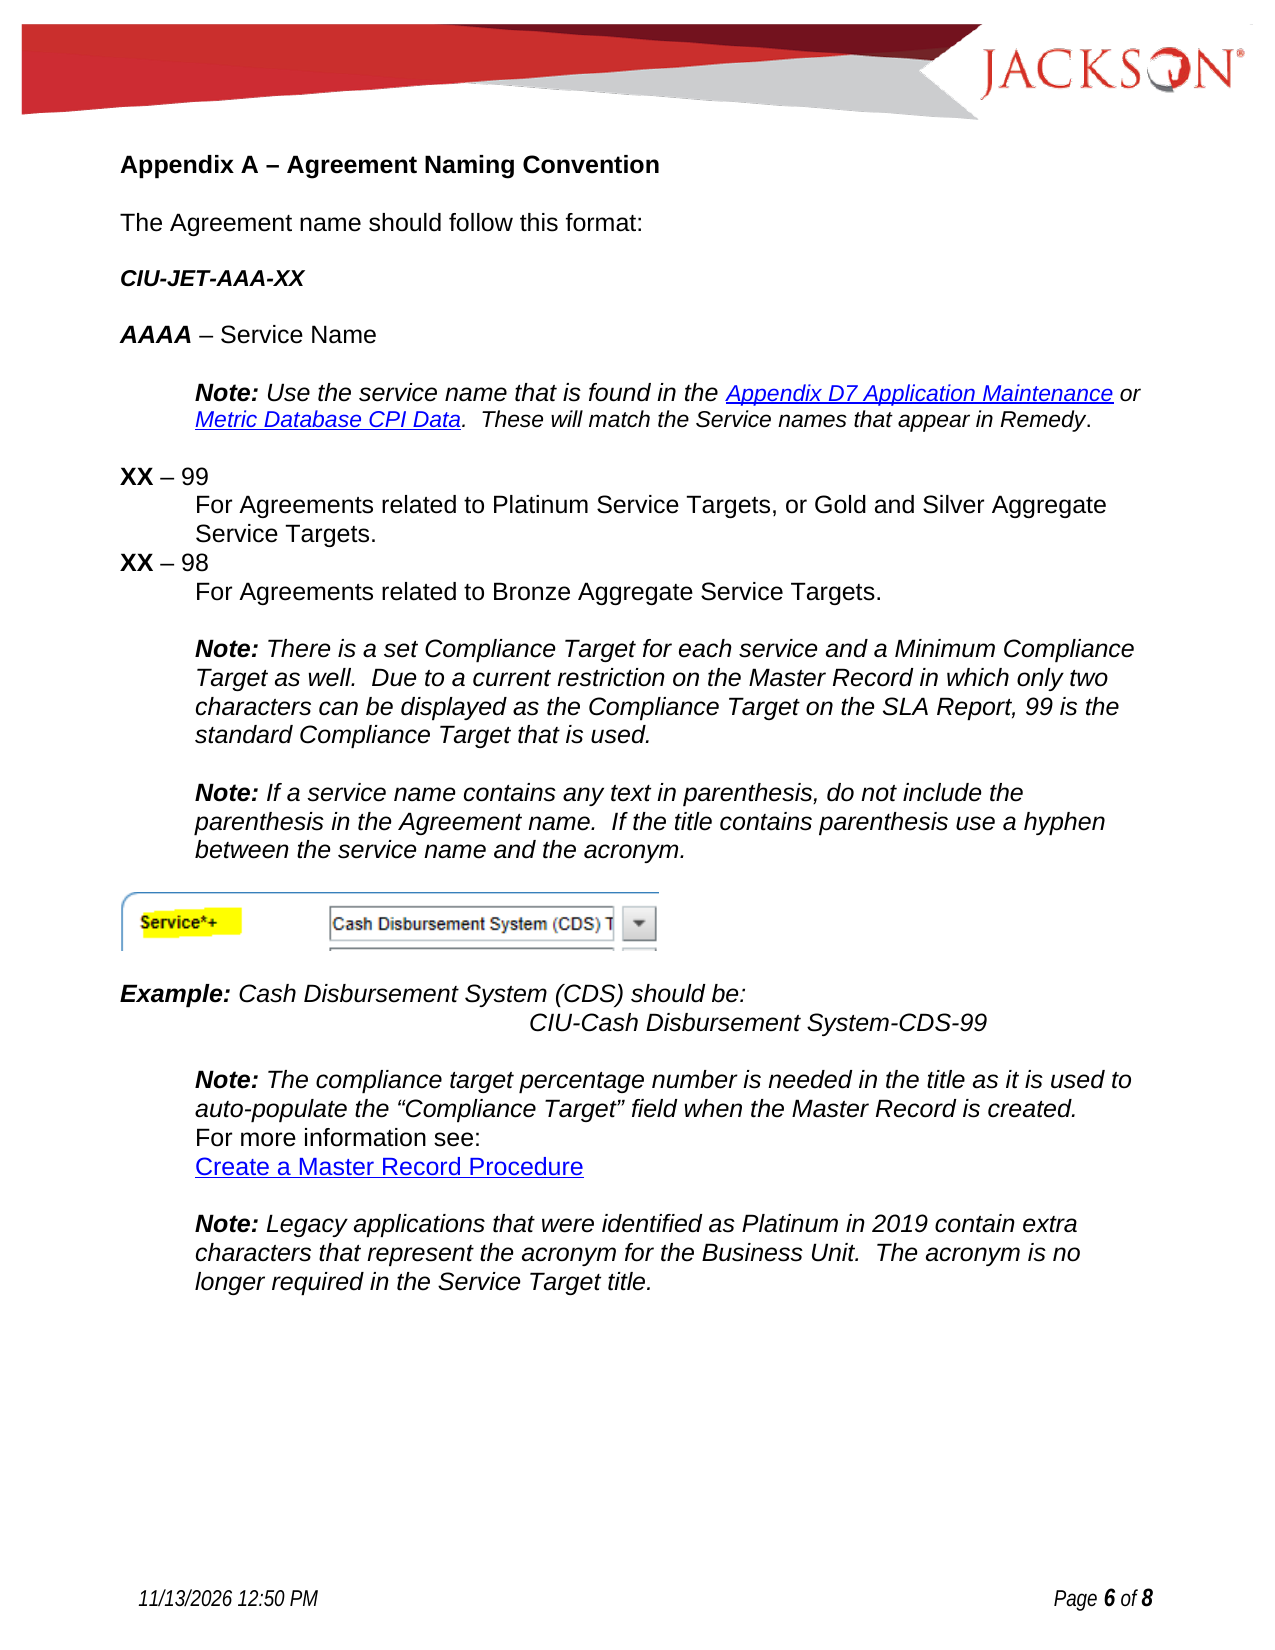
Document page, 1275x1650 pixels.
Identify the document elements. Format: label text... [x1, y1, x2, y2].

text Metric Database CPI Data. These will match the Service names that appear in Remedy. [195, 406, 1155, 433]
text Create a Master Record Procedure [195, 1152, 1155, 1181]
text XX – 99 [120, 461, 1155, 490]
text Example: Cash Disbursement System (CDS) should be: [120, 979, 1155, 1008]
picture [120, 892, 659, 951]
picture [0, 3, 1264, 123]
text Appendix A – Agreement Naming Convention [120, 150, 1155, 179]
text CIU-Cash Disbursement System-CDS-99 [120, 1008, 1155, 1037]
text Note: Legacy applications that were identified as Platinum in 2019 contain extra characters that represent the acronym for the Business Unit. The acronym is no longer required in the Service Target title. [195, 1209, 1155, 1296]
text CIU-JET-AAA-XX [120, 265, 1155, 291]
text Note: If a service name contains any text in parenthesis, do not include the parenthesis in the Agreement name. If the title contains parenthesis use a hyphen between the service name and the acronym. [195, 778, 1155, 864]
text Note: The compliance target percentage number is needed in the title as it is used to auto-populate the “Compliance Target” field when the Master Record is created. [195, 1066, 1155, 1123]
text For Agreements related to Platinum Service Targets, or Gold and Silver Aggregate [120, 490, 1155, 519]
text For more information see: [195, 1123, 1155, 1152]
text XX – 98 [120, 548, 1155, 576]
text Note: Use the service name that is found in the Appendix D7 Application Maintenance or [195, 378, 1155, 406]
text The Agreement name should follow this format: [120, 207, 1155, 236]
text Service Targets. [120, 519, 1155, 548]
text AAAA – Service Name [120, 320, 1155, 349]
text Note: There is a set Compliance Target for each service and a Minimum Compliance Target as well. Due to a current restriction on the Master Record in which only two characters can be displayed as the Compliance Target on the SLA Report, 99 is the standard Compliance Target that is used. [195, 634, 1155, 749]
text For Agreements related to Bronze Aggregate Service Targets. [120, 576, 1155, 605]
